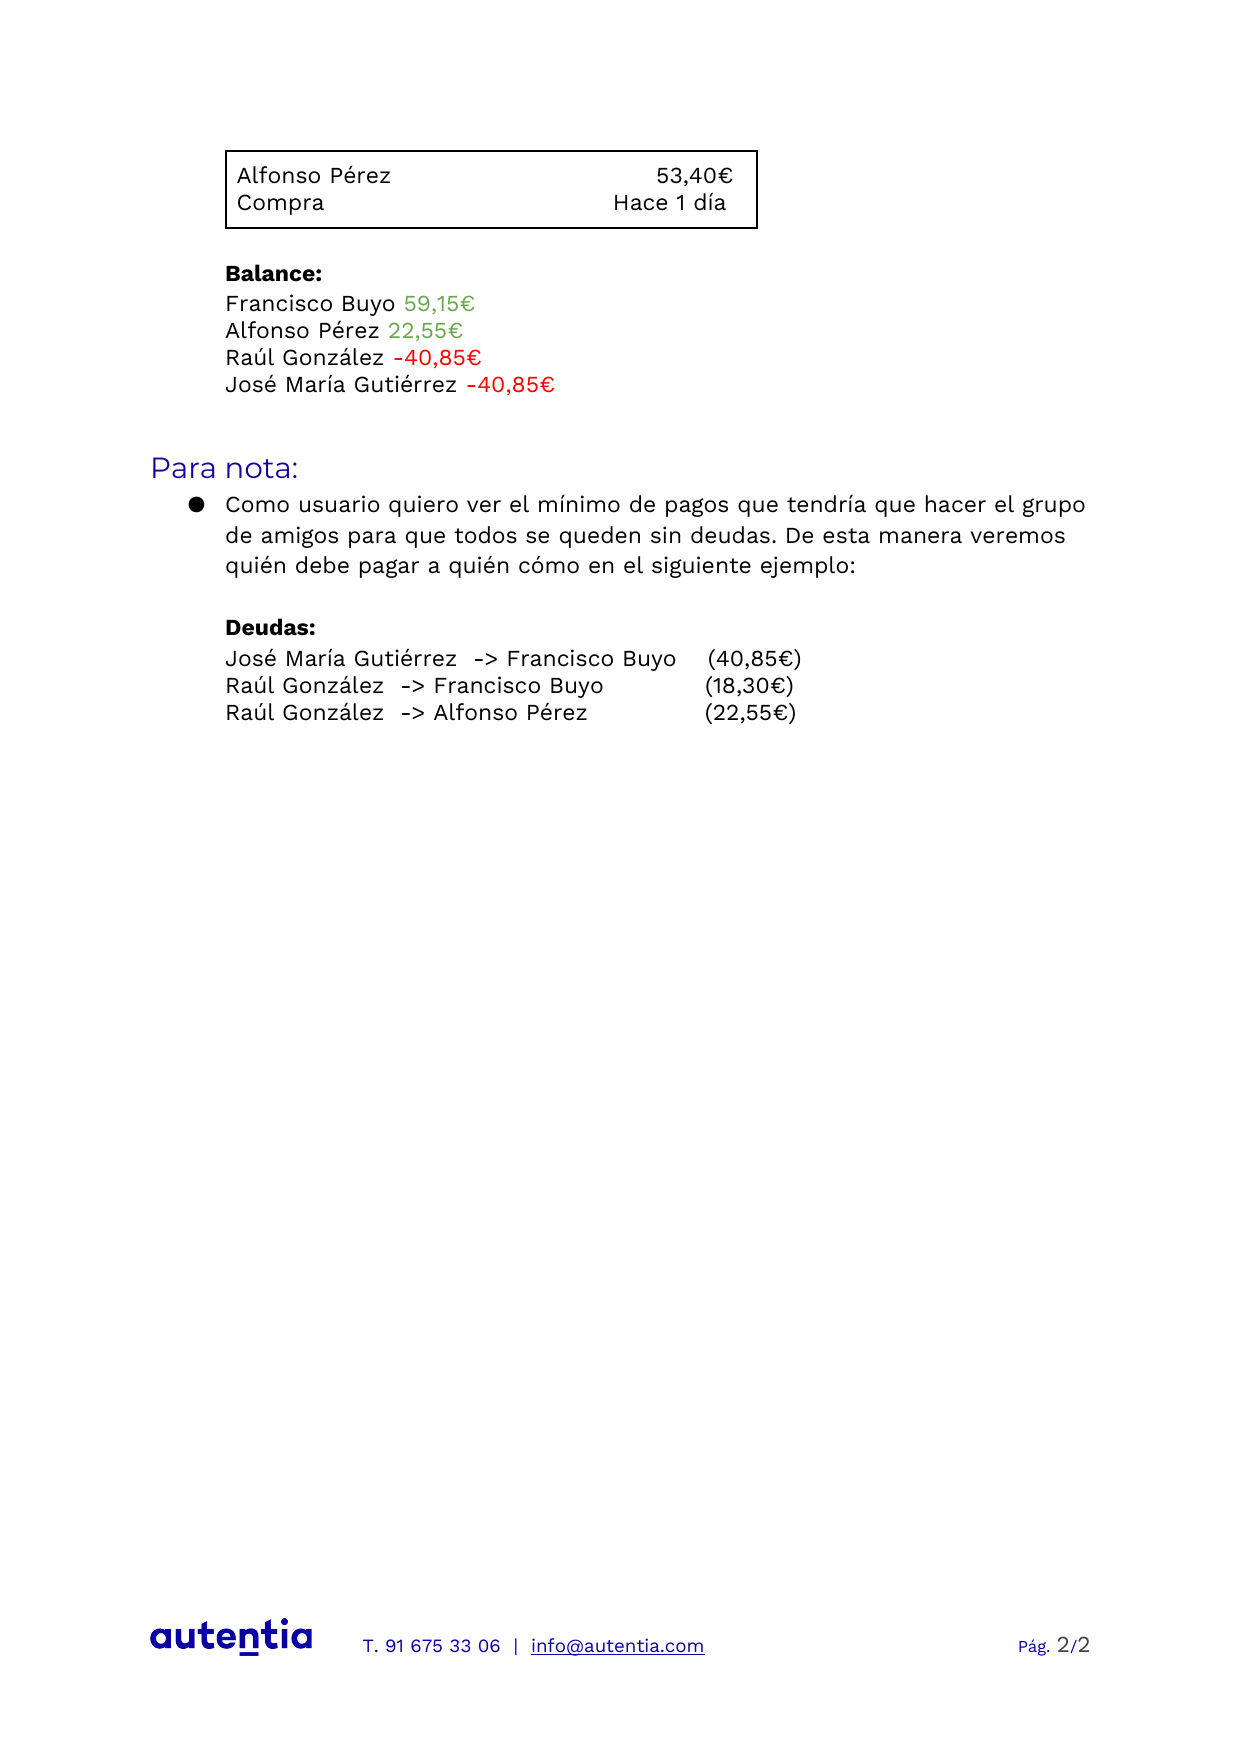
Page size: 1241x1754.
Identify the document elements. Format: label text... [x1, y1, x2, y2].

text José María Gutiérrez -> Francisco Buyo (40,85€) [225, 645, 1090, 672]
text Raúl González -> Alfonso Pérez (22,55€) [225, 699, 1090, 726]
text Raúl González -40,85€ [225, 344, 1090, 371]
text Raúl González -> Francisco Buyo (18,30€) [225, 672, 1090, 699]
picture [150, 1618, 312, 1656]
list Como usuario quiero ver el mínimo de pagos que tendría que hacer el grupo de amigos para que todos se queden sin deudas. De esta manera veremos quién debe pagar a quién cómo en el siguiente ejemplo: [187, 491, 1090, 579]
subtitle Para nota: [150, 450, 1090, 486]
text Francisco Buyo 59,15€ [225, 290, 1090, 317]
text Balance: [225, 259, 1090, 286]
table_cell Alfonso Pérez 53,40€ Compra Hace 1 día [227, 152, 756, 227]
text Deudas: [225, 614, 1090, 641]
text Alfonso Pérez 22,55€ [225, 317, 1090, 344]
text José María Gutiérrez -40,85€ [225, 371, 1090, 398]
